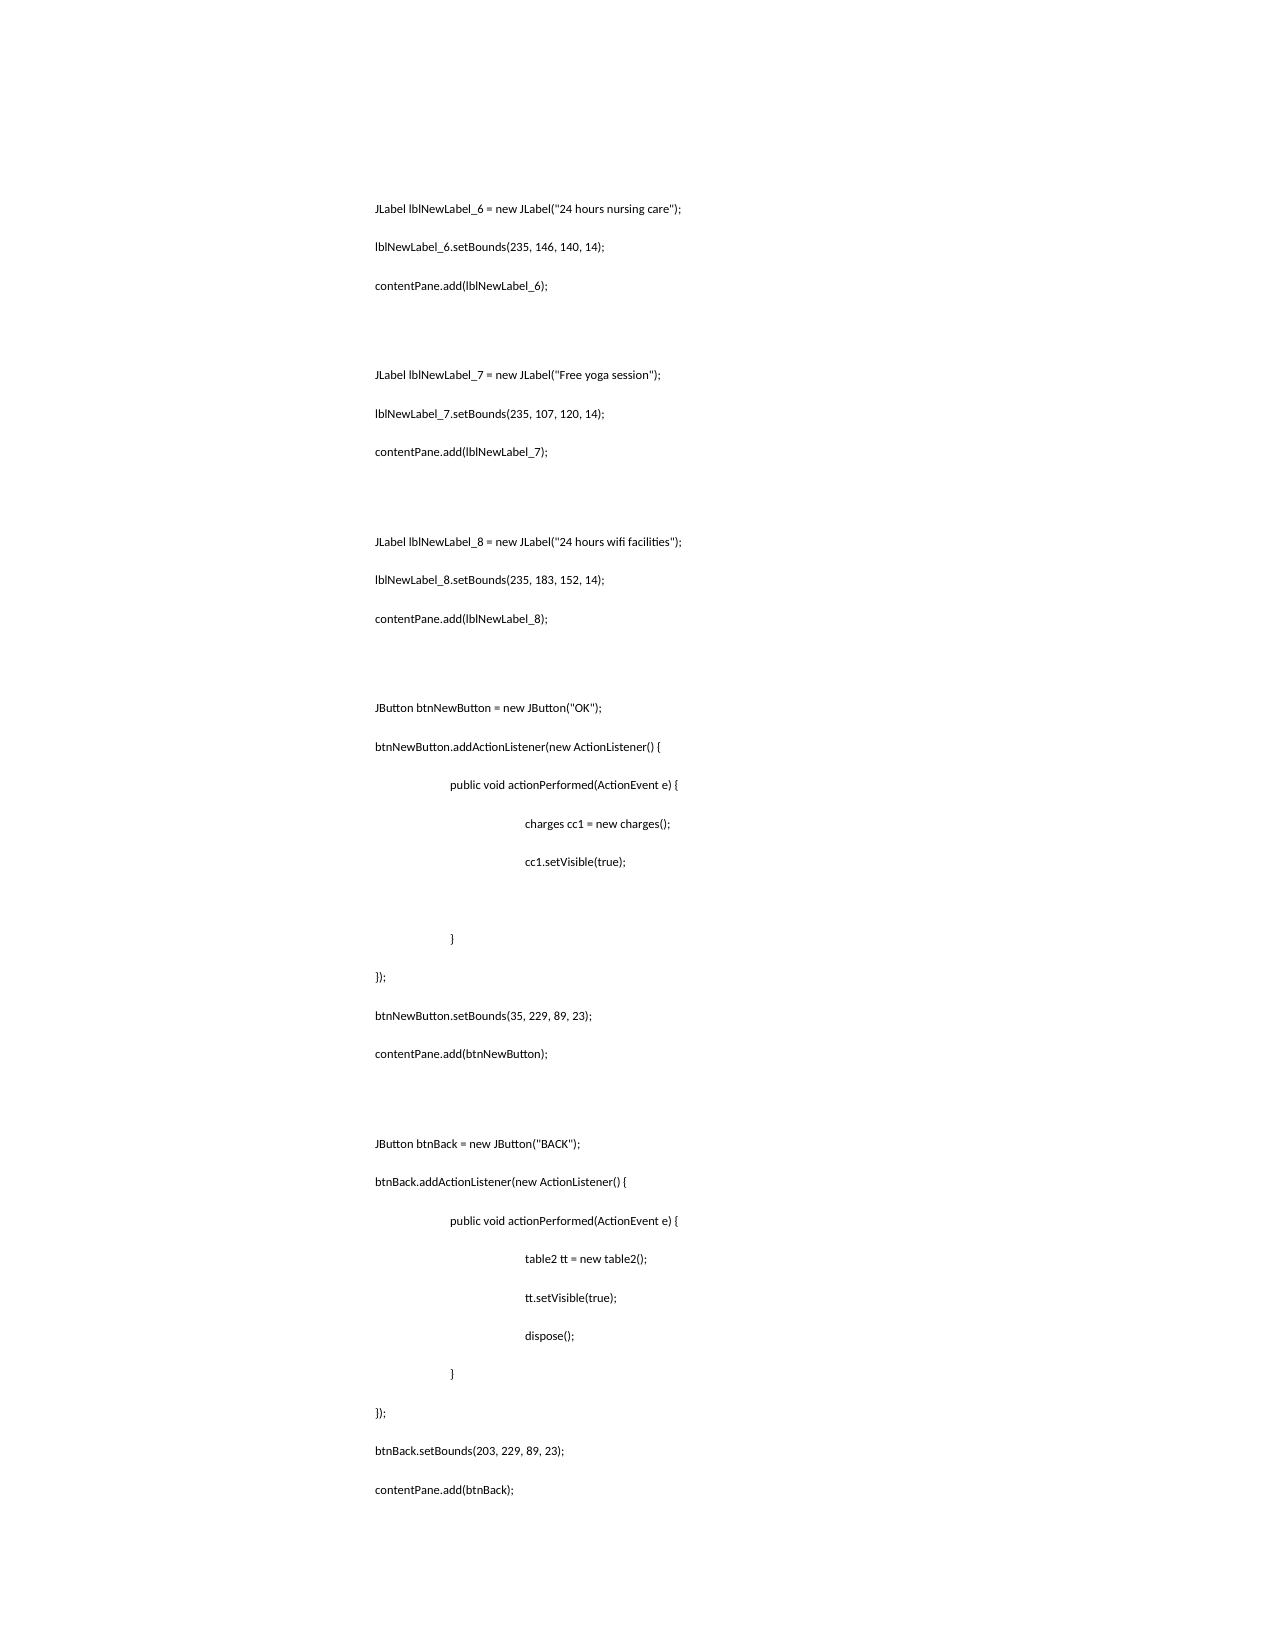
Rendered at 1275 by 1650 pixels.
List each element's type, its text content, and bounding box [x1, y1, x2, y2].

text btnBack.setBounds(203, 229, 89, 23); [150, 1443, 1125, 1459]
text } [150, 931, 1125, 946]
text public void actionPerformed(ActionEvent e) { [150, 777, 1125, 793]
text JLabel lblNewLabel_7 = new JLabel("Free yoga session"); [150, 368, 1125, 383]
text contentPane.add(btnNewButton); [150, 1046, 1125, 1062]
text contentPane.add(lblNewLabel_7); [150, 444, 1125, 460]
text }); [150, 969, 1125, 985]
text charges cc1 = new charges(); [150, 816, 1125, 831]
text tt.setVisible(true); [150, 1290, 1125, 1305]
text dispose(); [150, 1328, 1125, 1343]
text table2 tt = new table2(); [150, 1251, 1125, 1267]
text }); [150, 1405, 1125, 1420]
text JLabel lblNewLabel_8 = new JLabel("24 hours wifi facilities"); [150, 534, 1125, 549]
text btnNewButton.addActionListener(new ActionListener() { [150, 739, 1125, 754]
text } [150, 1367, 1125, 1382]
text JButton btnNewButton = new JButton("OK"); [150, 701, 1125, 716]
text btnBack.addActionListener(new ActionListener() { [150, 1174, 1125, 1190]
text btnNewButton.setBounds(35, 229, 89, 23); [150, 1008, 1125, 1023]
text JButton btnBack = new JButton("BACK"); [150, 1136, 1125, 1151]
text lblNewLabel_8.setBounds(235, 183, 152, 14); [150, 572, 1125, 588]
text JLabel lblNewLabel_6 = new JLabel("24 hours nursing care"); [150, 201, 1125, 216]
text contentPane.add(lblNewLabel_6); [150, 278, 1125, 293]
text lblNewLabel_6.setBounds(235, 146, 140, 14); [150, 239, 1125, 255]
text cc1.setVisible(true); [150, 854, 1125, 869]
text contentPane.add(btnBack); [150, 1482, 1125, 1497]
text contentPane.add(lblNewLabel_8); [150, 611, 1125, 626]
text public void actionPerformed(ActionEvent e) { [150, 1213, 1125, 1228]
text lblNewLabel_7.setBounds(235, 107, 120, 14); [150, 406, 1125, 421]
